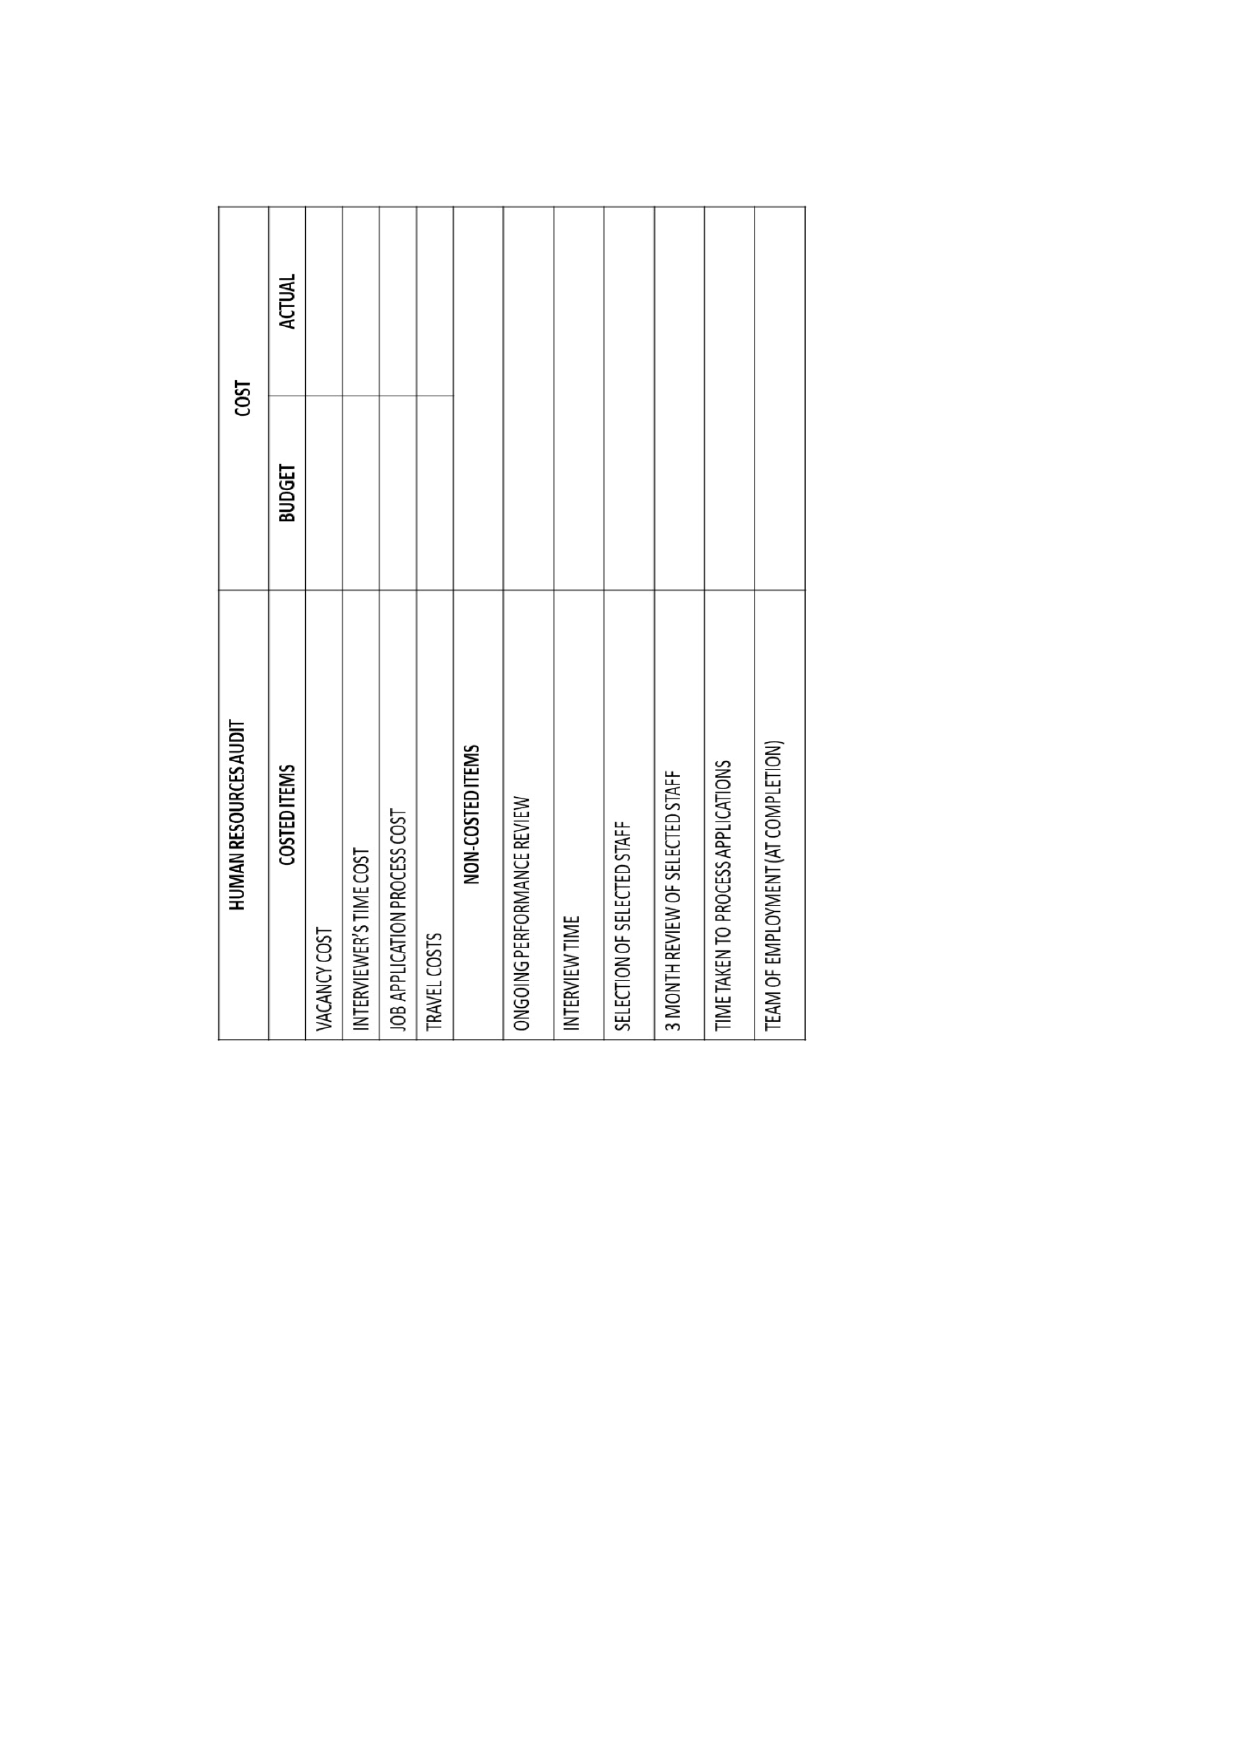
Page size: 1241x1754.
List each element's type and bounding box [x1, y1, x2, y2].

picture [151, 154, 872, 1092]
